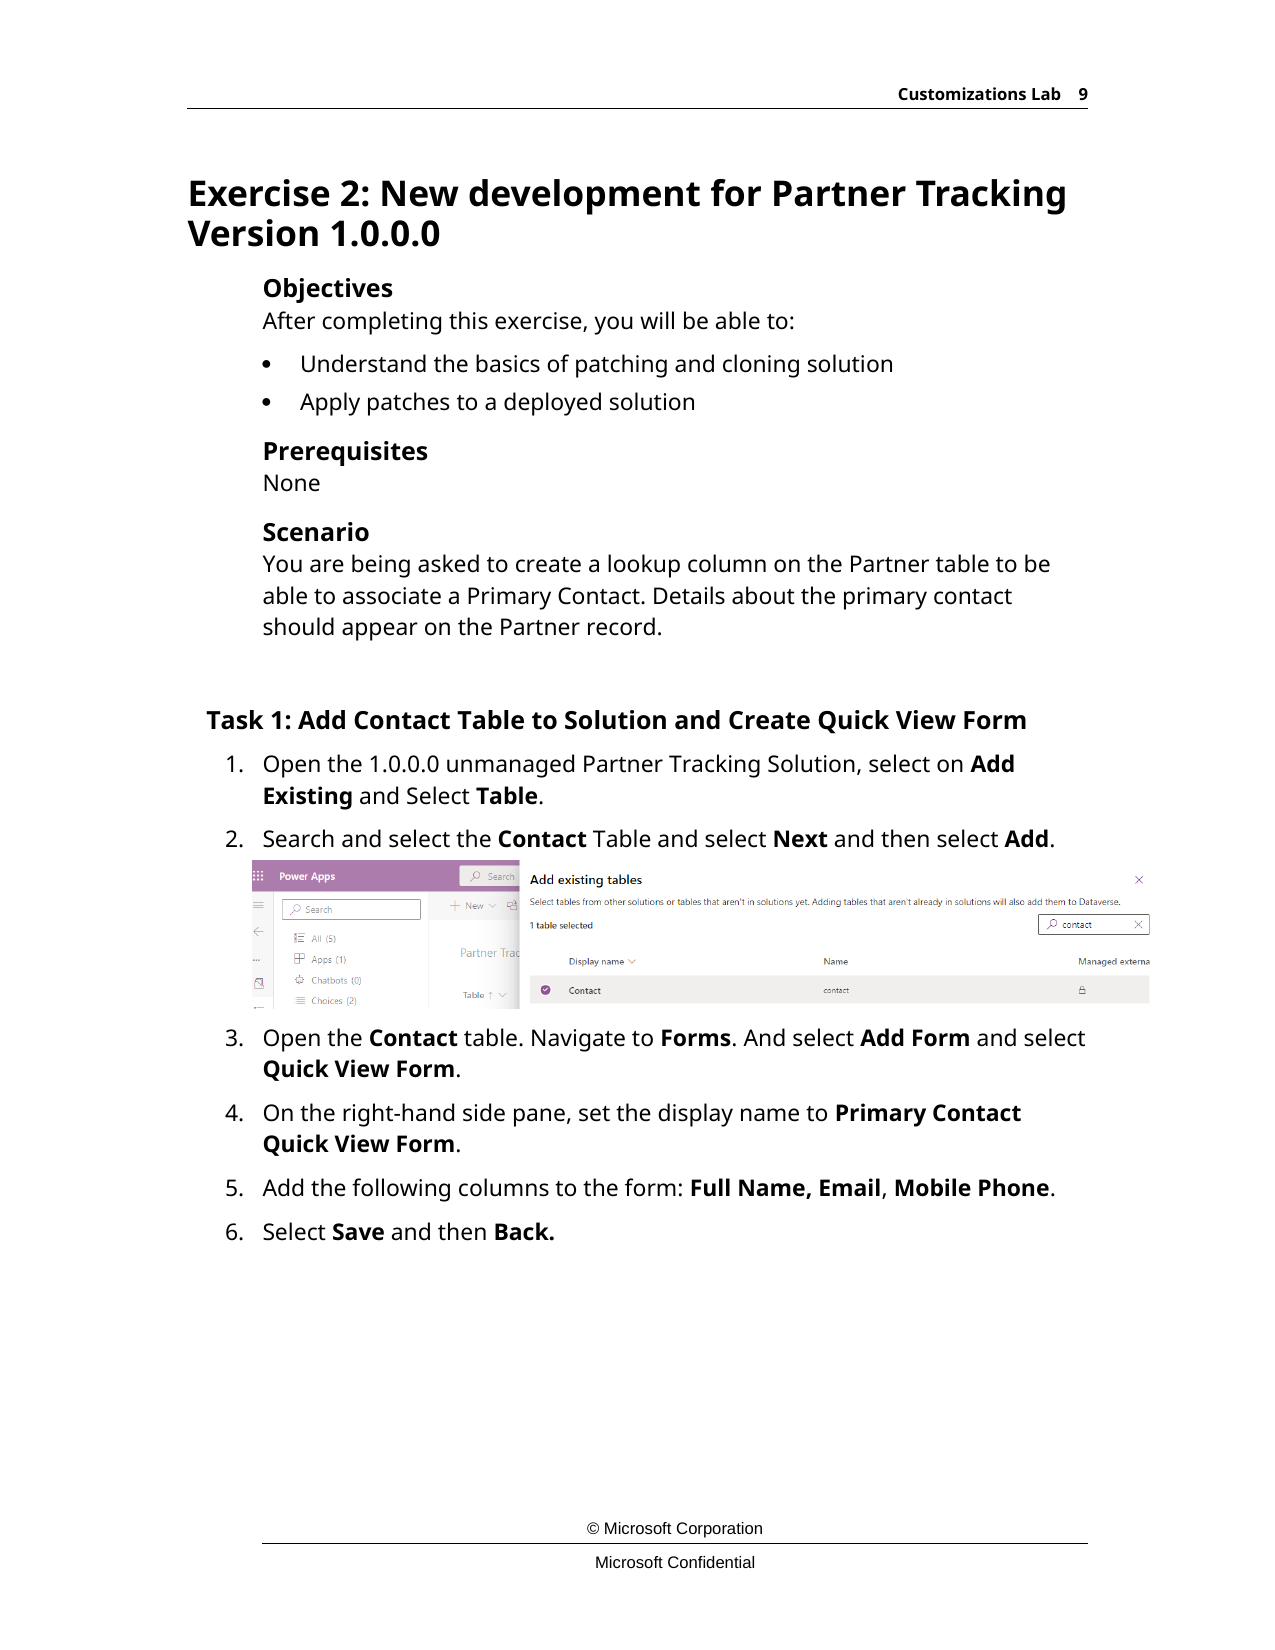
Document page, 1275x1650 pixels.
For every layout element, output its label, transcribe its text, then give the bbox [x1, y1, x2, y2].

subtitle Prerequisites [262, 435, 1088, 467]
list Open the 1.0.0.0 unmanaged Partner Tracking Solution, select on Add Existing and Select Table. [225, 748, 1088, 810]
list Add the following columns to the form: Full Name, Email, Mobile Phone. [225, 1171, 1088, 1202]
text You are being asked to create a lookup column on the Partner table to be able to associate a Primary Contact. Details about the primary contact should appear on the Partner record. [262, 548, 1088, 642]
subtitle Task 1: Add Contact Table to Solution and Create Quick View Form [206, 704, 1088, 735]
subtitle Objectives [262, 273, 1088, 304]
text None [262, 467, 1088, 498]
text Understand the basics of patching and cloning solution [262, 348, 1088, 379]
subtitle Scenario [262, 517, 1088, 548]
list Select Save and then Back. [225, 1215, 1088, 1246]
picture [252, 860, 1153, 1009]
text After completing this exercise, you will be able to: [262, 304, 1088, 335]
text Apply patches to a deployed solution [262, 385, 1088, 417]
subtitle Exercise 2: New development for Partner Tracking Version 1.0.0.0 [187, 175, 1088, 254]
list Search and select the Contact Table and select Next and then select Add. [225, 823, 1088, 854]
list On the right-hand side pane, set the display name to Primary Contact Quick View Form. [225, 1096, 1088, 1159]
